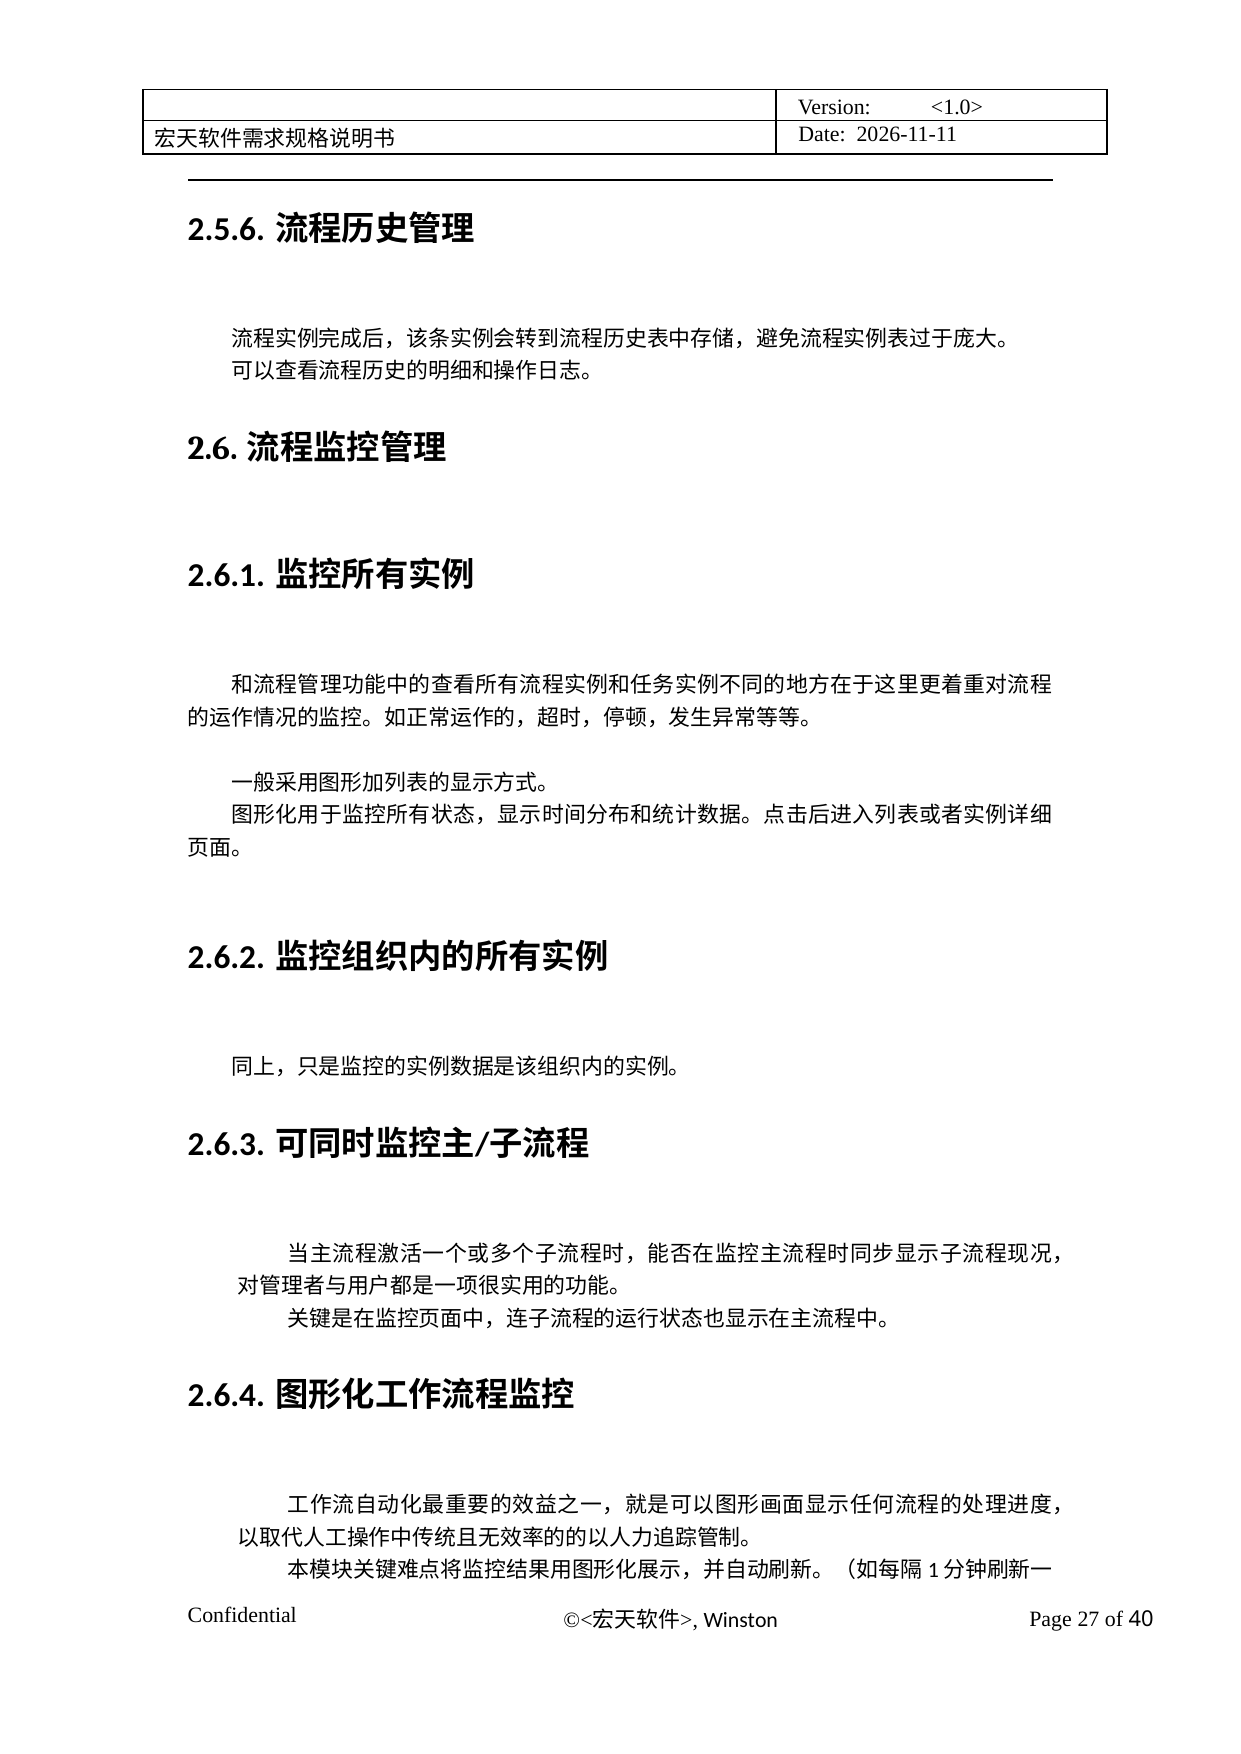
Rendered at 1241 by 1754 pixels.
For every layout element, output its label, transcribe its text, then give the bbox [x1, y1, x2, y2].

text 和流程管理功能中的查看所有流程实例和任务实例不同的地方在于这里更着重对流程的运作情况的监控。如正常运作的，超时，停顿，发生异常等等。 [187, 667, 1053, 732]
text 流程实例完成后，该条实例会转到流程历史表中存储，避免流程实例表过于庞大。 [187, 320, 1053, 353]
subtitle 图形化工作流程监控 [187, 1360, 1053, 1425]
text 图形化用于监控所有状态，显示时间分布和统计数据。点击后进入列表或者实例详细页面。 [187, 797, 1053, 862]
subtitle 监控所有实例 [187, 539, 1053, 604]
text 可以查看流程历史的明细和操作日志。 [187, 353, 1053, 385]
text 一般采用图形加列表的显示方式。 [187, 764, 1053, 797]
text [237, 1552, 1053, 1584]
subtitle 可同时监控主/子流程 [187, 1108, 1053, 1173]
subtitle 流程历史管理 [187, 193, 1053, 258]
text 当主流程激活一个或多个子流程时，能否在监控主流程时同步显示子流程现况，对管理者与用户都是一项很实用的功能。 [237, 1235, 1053, 1300]
subtitle 流程监控管理 [187, 412, 1053, 477]
subtitle 监控组织内的所有实例 [187, 921, 1053, 986]
text 同上，只是监控的实例数据是该组织内的实例。 [187, 1048, 1053, 1081]
text 关键是在监控页面中，连子流程的运行状态也显示在主流程中。 [237, 1300, 1053, 1333]
text 工作流自动化最重要的效益之一，就是可以图形画面显示任何流程的处理进度，以取代人工操作中传统且无效率的的以人力追踪管制。 [237, 1487, 1053, 1552]
